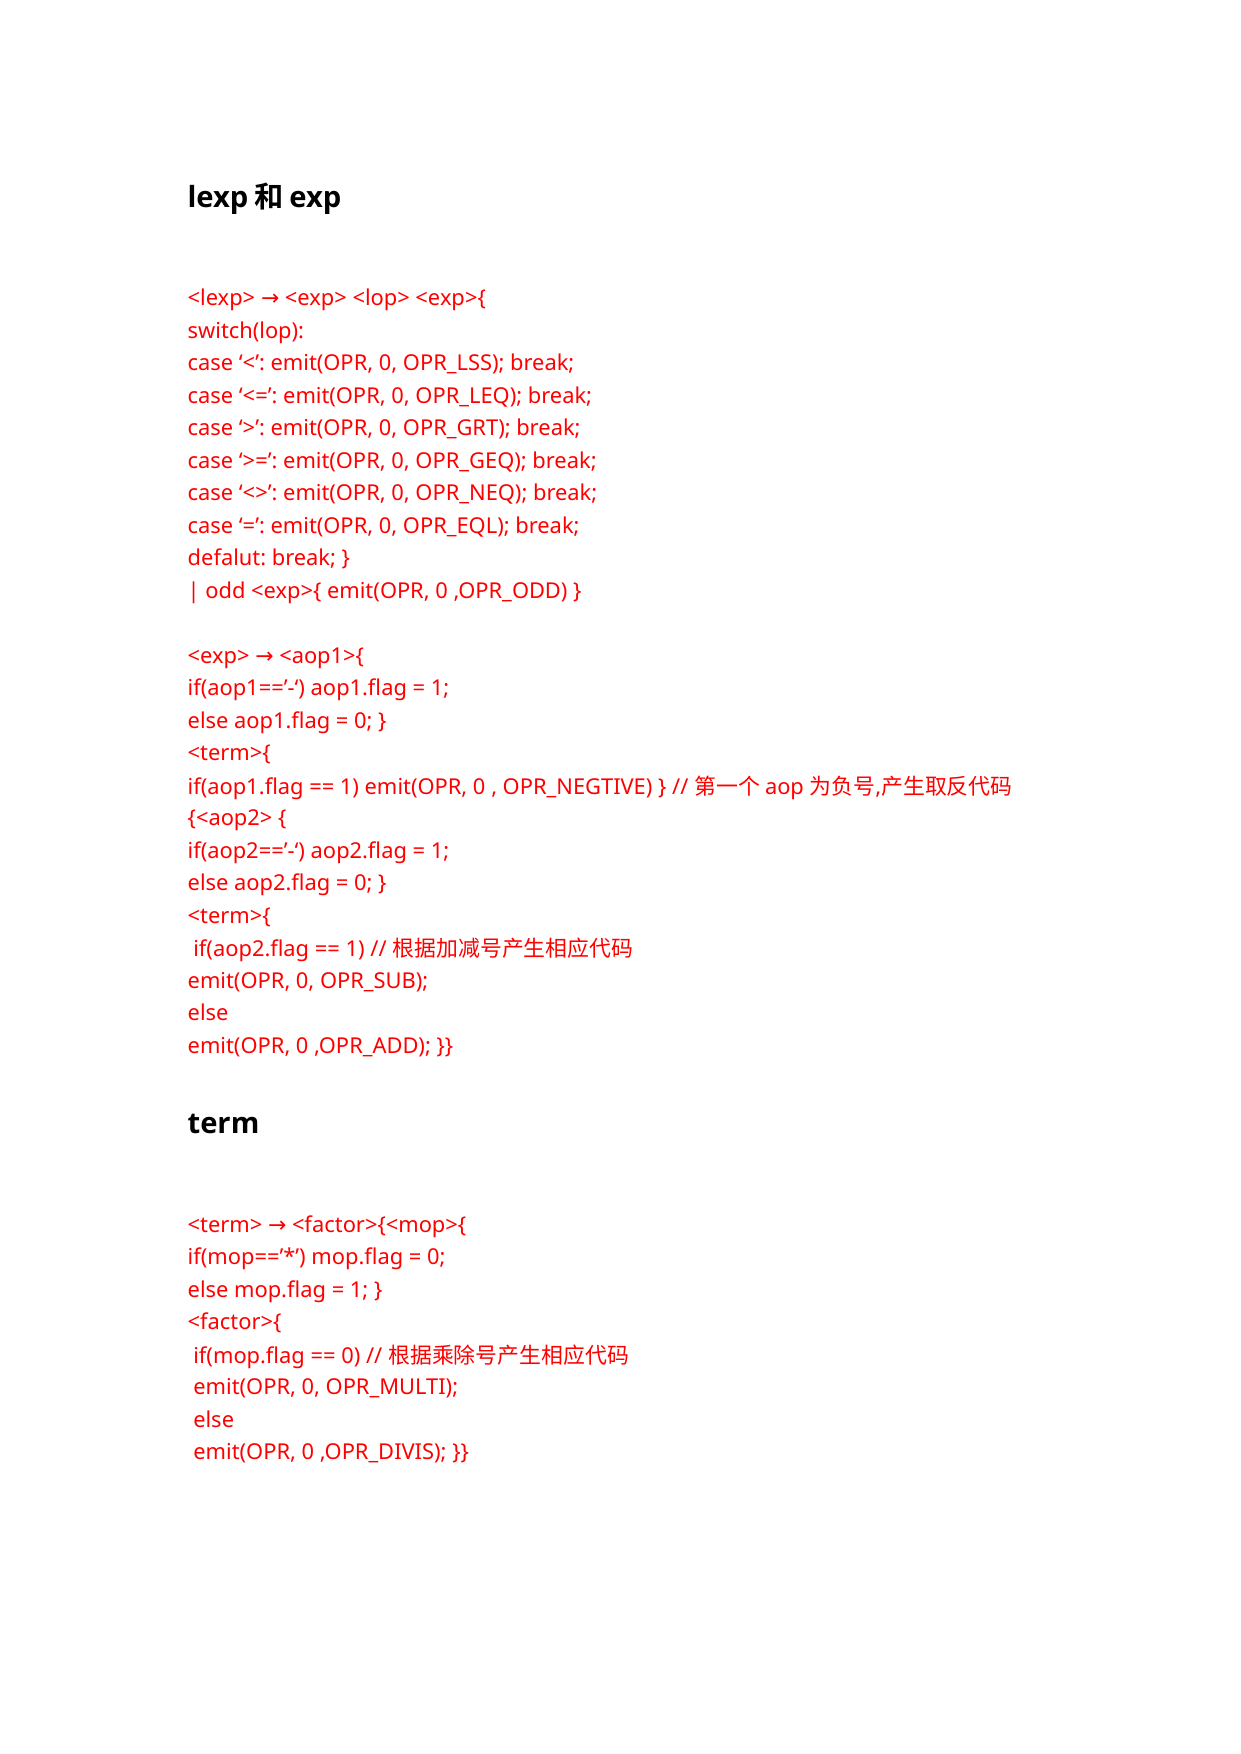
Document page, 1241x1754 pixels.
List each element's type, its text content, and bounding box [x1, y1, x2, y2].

text <term>{ [187, 736, 1053, 768]
text else [187, 996, 1053, 1028]
text emit(OPR, 0, OPR_MULTI); [187, 1370, 1053, 1402]
subtitle lexp和exp [187, 162, 1053, 227]
text <lexp> → <exp> <lop> <exp>{ [187, 281, 1053, 313]
text <factor>{ [187, 1305, 1053, 1337]
subtitle term [187, 1090, 1053, 1155]
text case ‘<=’: emit(OPR, 0, OPR_LEQ); break; [187, 378, 1053, 411]
text | odd <exp>{ emit(OPR, 0 ,OPR_ODD) } [187, 573, 1053, 638]
text <term> → <factor>{<mop>{ [187, 1207, 1053, 1240]
text if(aop1.flag == 1) emit(OPR, 0 , OPR_NEGTIVE) } // 第一个 aop 为负号,产生取反代码 [187, 768, 1053, 801]
text else mop.flag = 1; } [187, 1272, 1053, 1305]
text case ‘<>’: emit(OPR, 0, OPR_NEQ); break; [187, 476, 1053, 508]
text emit(OPR, 0 ,OPR_DIVIS); }} [187, 1435, 1053, 1467]
text defalut: break; } [187, 541, 1053, 573]
text if(aop2.flag == 1) // 根据加减号产生相应代码 [187, 931, 1053, 963]
text case ‘=’: emit(OPR, 0, OPR_EQL); break; [187, 508, 1053, 541]
text emit(OPR, 0, OPR_SUB); [187, 963, 1053, 996]
text if(aop2==’-‘) aop2.flag = 1; [187, 833, 1053, 866]
text case ‘>=’: emit(OPR, 0, OPR_GEQ); break; [187, 443, 1053, 476]
text else [187, 1402, 1053, 1435]
text {<aop2> { [187, 801, 1053, 833]
text if(mop==’*’) mop.flag = 0; [187, 1240, 1053, 1272]
text case ‘<’: emit(OPR, 0, OPR_LSS); break; [187, 346, 1053, 378]
text <exp> → <aop1>{ [187, 638, 1053, 671]
text if(aop1==’-‘) aop1.flag = 1; [187, 671, 1053, 703]
text switch(lop): [187, 313, 1053, 346]
text <term>{ [187, 898, 1053, 931]
text emit(OPR, 0 ,OPR_ADD); }} [187, 1028, 1053, 1061]
text case ‘>’: emit(OPR, 0, OPR_GRT); break; [187, 411, 1053, 443]
text else aop1.flag = 0; } [187, 703, 1053, 736]
text else aop2.flag = 0; } [187, 866, 1053, 898]
text if(mop.flag == 0) // 根据乘除号产生相应代码 [187, 1337, 1053, 1370]
